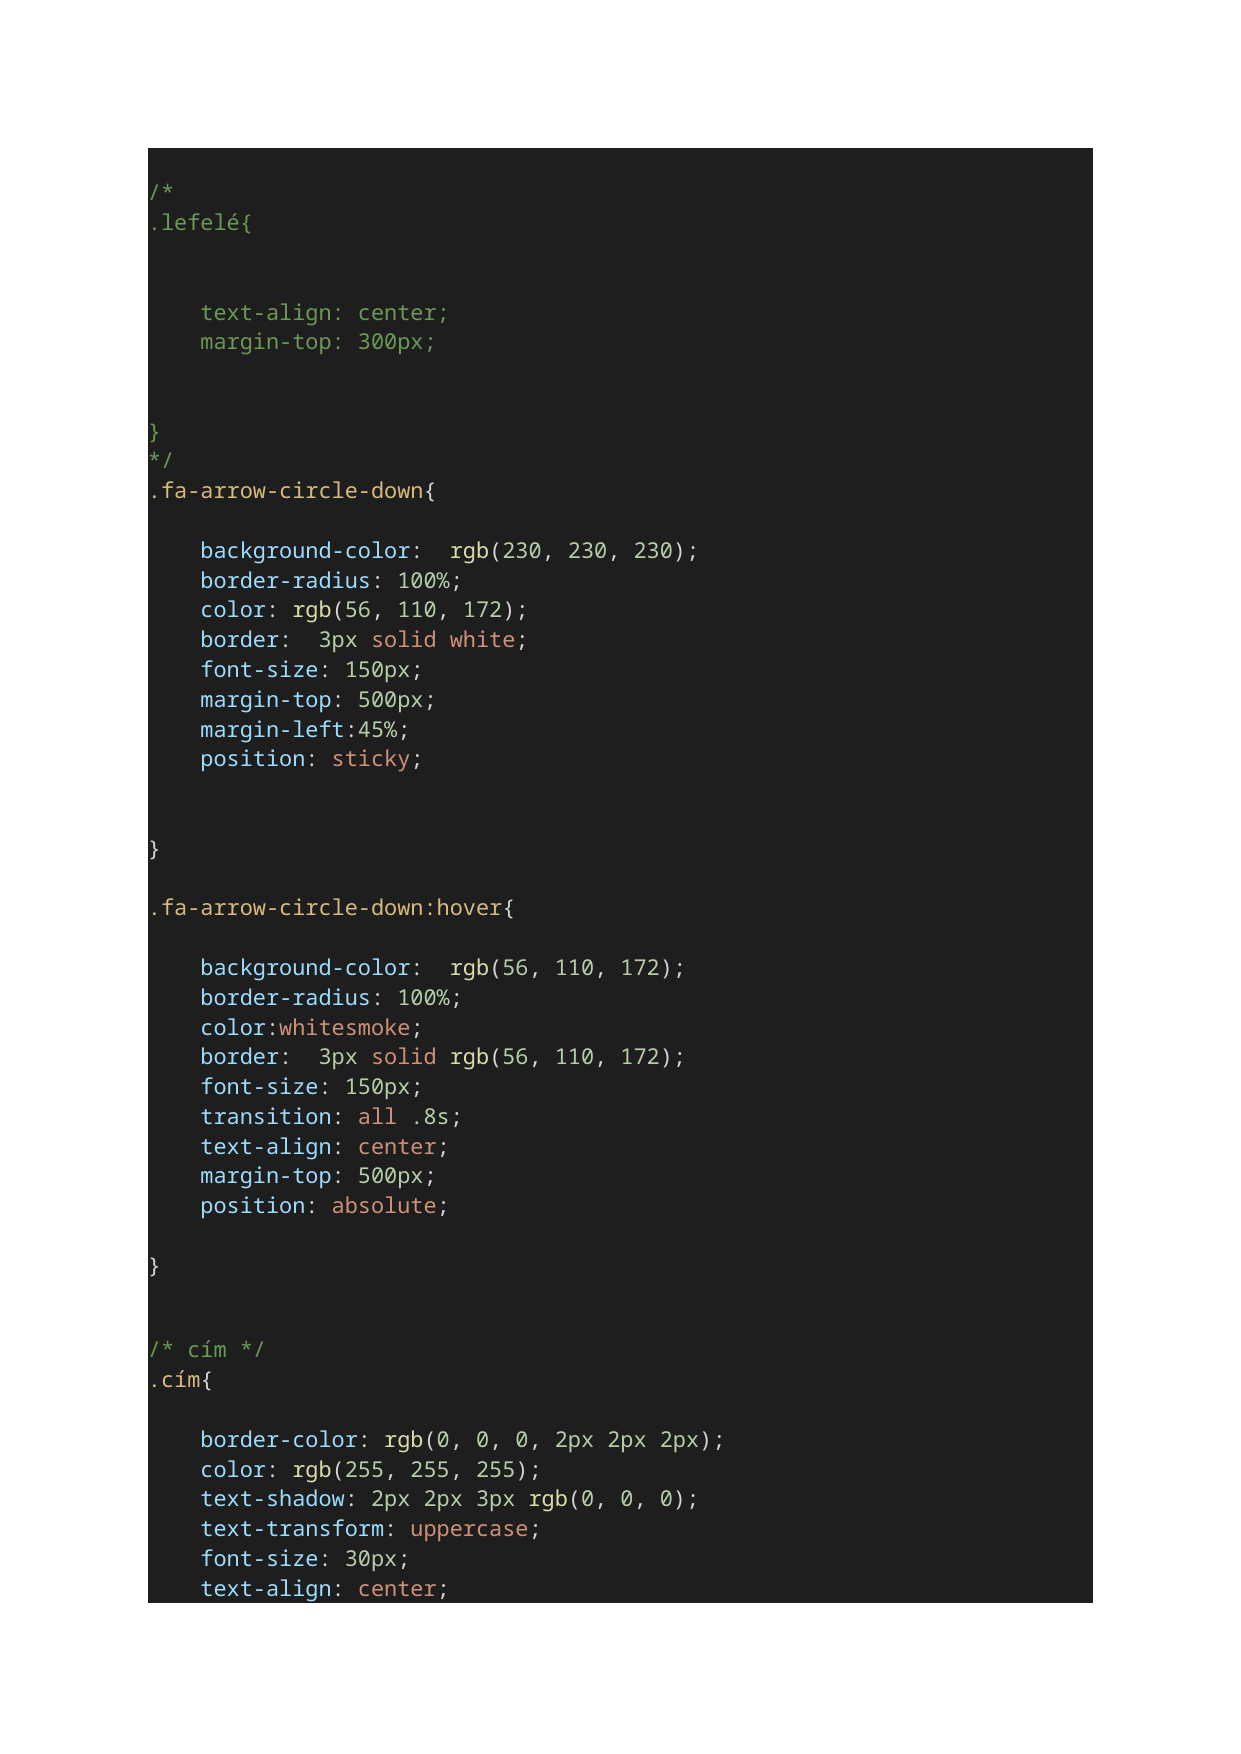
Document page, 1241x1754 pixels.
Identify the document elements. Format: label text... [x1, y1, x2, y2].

text border: 3px solid rgb(56, 110, 172); [148, 1041, 1093, 1071]
text border-radius: 100%; [148, 982, 1093, 1012]
text border: 3px solid white; [148, 624, 1093, 654]
text text-shadow: 2px 2px 3px rgb(0, 0, 0); [148, 1483, 1093, 1513]
text .fa-arrow-circle-down{ [148, 475, 1093, 505]
text margin-top: 500px; [148, 1161, 1093, 1190]
text text-transform: uppercase; [148, 1513, 1093, 1543]
text /* cím */ [148, 1334, 1093, 1364]
text margin-top: 500px; [148, 684, 1093, 714]
text border-color: rgb(0, 0, 0, 2px 2px 2px); [148, 1424, 1093, 1454]
text color:whitesmoke; [148, 1012, 1093, 1041]
text text-align: center; [148, 1573, 1093, 1603]
text } [148, 1250, 1093, 1280]
text margin-left:45%; [148, 714, 1093, 743]
text position: sticky; [148, 743, 1093, 773]
text position: absolute; [148, 1190, 1093, 1220]
text text-align: center; [148, 1131, 1093, 1161]
text background-color: rgb(230, 230, 230); [148, 535, 1093, 565]
text transition: all .8s; [148, 1101, 1093, 1131]
text } [148, 416, 1093, 446]
text .fa-arrow-circle-down:hover{ [148, 892, 1093, 922]
text text-align: center; [148, 297, 1093, 326]
text font-size: 150px; [148, 654, 1093, 684]
text border-radius: 100%; [148, 565, 1093, 594]
text color: rgb(255, 255, 255); [148, 1454, 1093, 1483]
text margin-top: 300px; [148, 326, 1093, 356]
text background-color: rgb(56, 110, 172); [148, 952, 1093, 982]
text /* [148, 177, 1093, 207]
text font-size: 30px; [148, 1543, 1093, 1573]
text .cím{ [148, 1364, 1093, 1394]
text } [148, 833, 1093, 863]
text .lefelé{ [148, 207, 1093, 237]
text font-size: 150px; [148, 1071, 1093, 1101]
text color: rgb(56, 110, 172); [148, 594, 1093, 624]
text */ [148, 446, 1093, 475]
